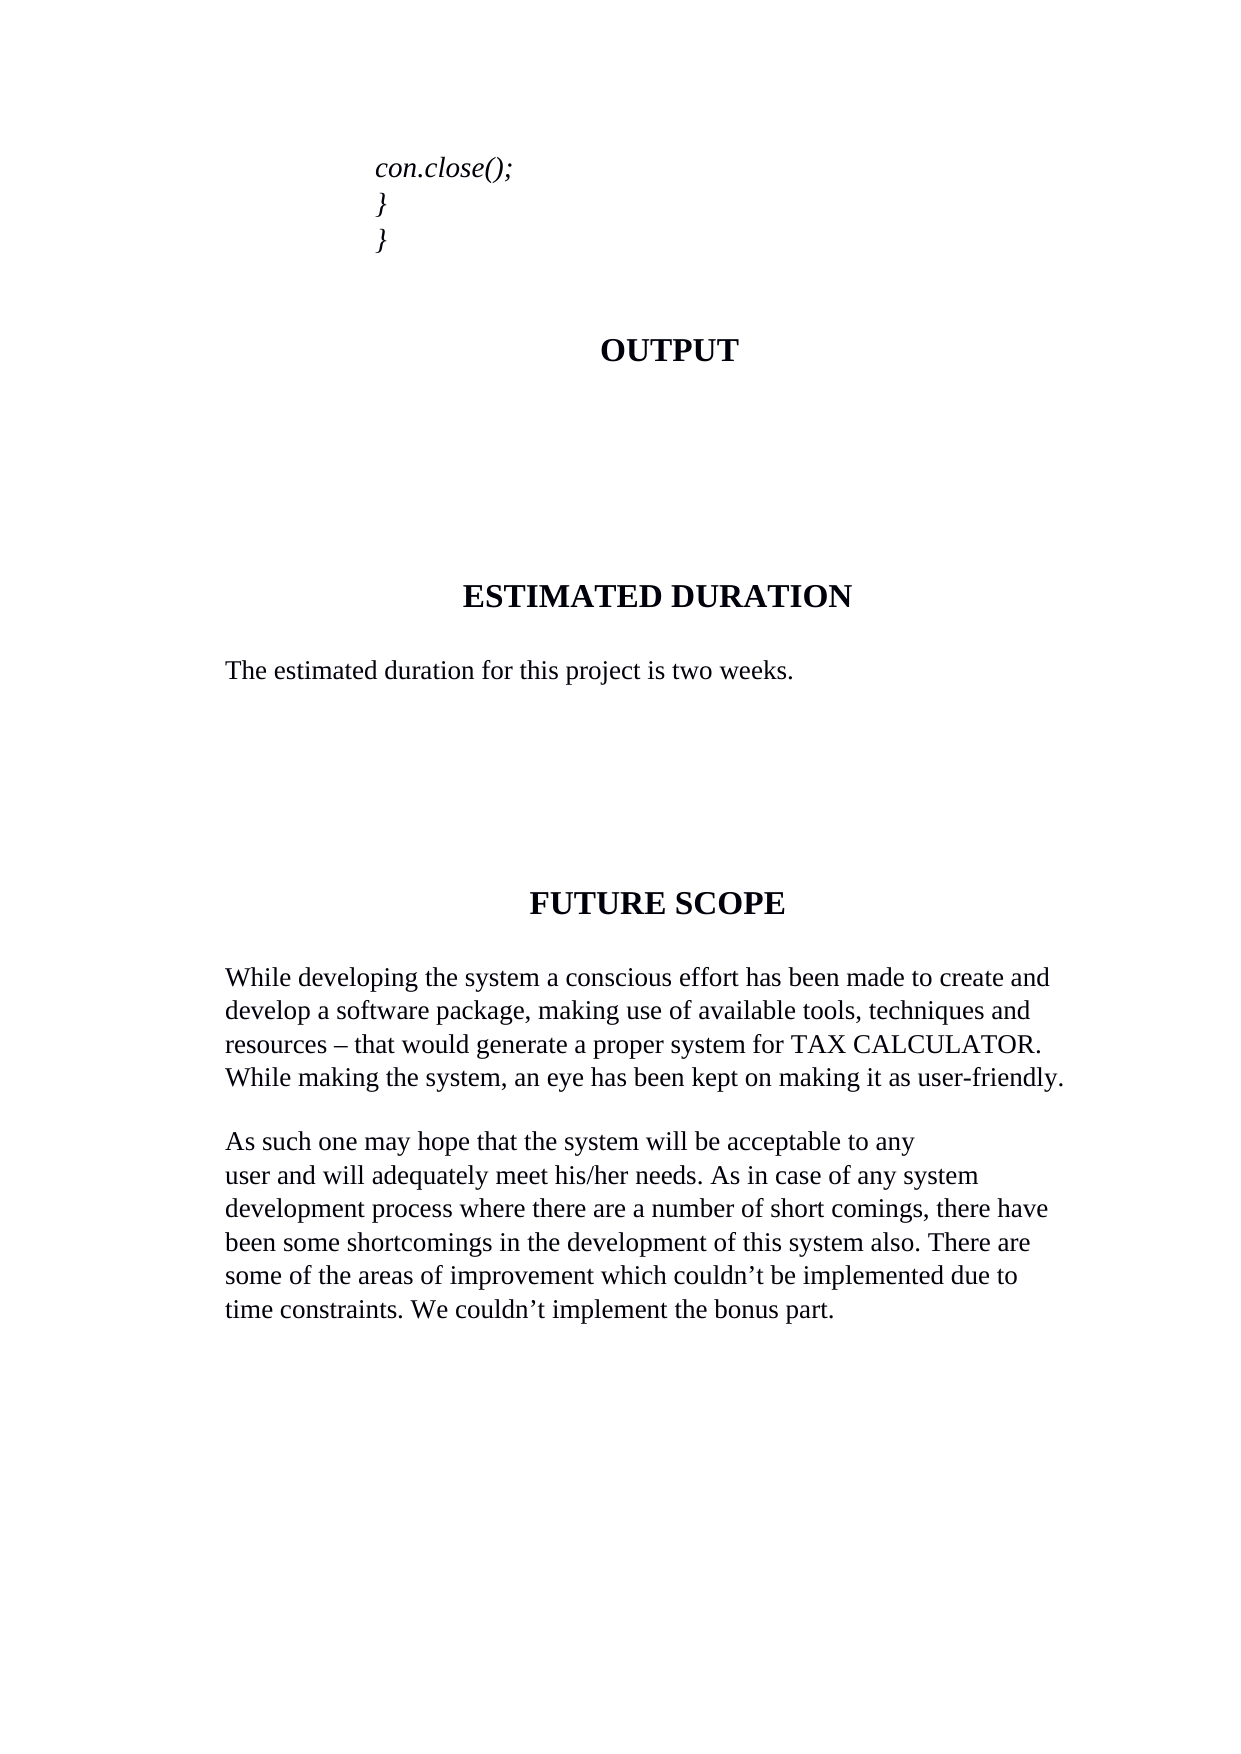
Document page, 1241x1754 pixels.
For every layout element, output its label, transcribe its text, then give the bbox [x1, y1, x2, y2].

list As such one may hope that the system will be acceptable to any [225, 1125, 1090, 1156]
list time constraints. We couldn’t implement the bonus part. [225, 1293, 1090, 1324]
list ESTIMATED DURATION [225, 576, 1090, 614]
list } [225, 186, 1090, 220]
list OUTPUT [225, 331, 1090, 369]
list } [225, 222, 1090, 256]
list user and will adequately meet his/her needs. As in case of any system development process where there are a number of short comings, there have been some shortcomings in the development of this system also. There are some of the areas of improvement which couldn’t be implemented due to [225, 1159, 1090, 1291]
list The estimated duration for this project is two weeks. [225, 654, 1090, 685]
list con.close(); [225, 150, 1090, 183]
list FUTURE SCOPE [225, 883, 1090, 922]
list While developing the system a conscious effort has been made to create and develop a software package, making use of available tools, techniques and resources – that would generate a proper system for TAX CALCULATOR. While making the system, an eye has been kept on making it as user-friendly. [225, 961, 1090, 1093]
